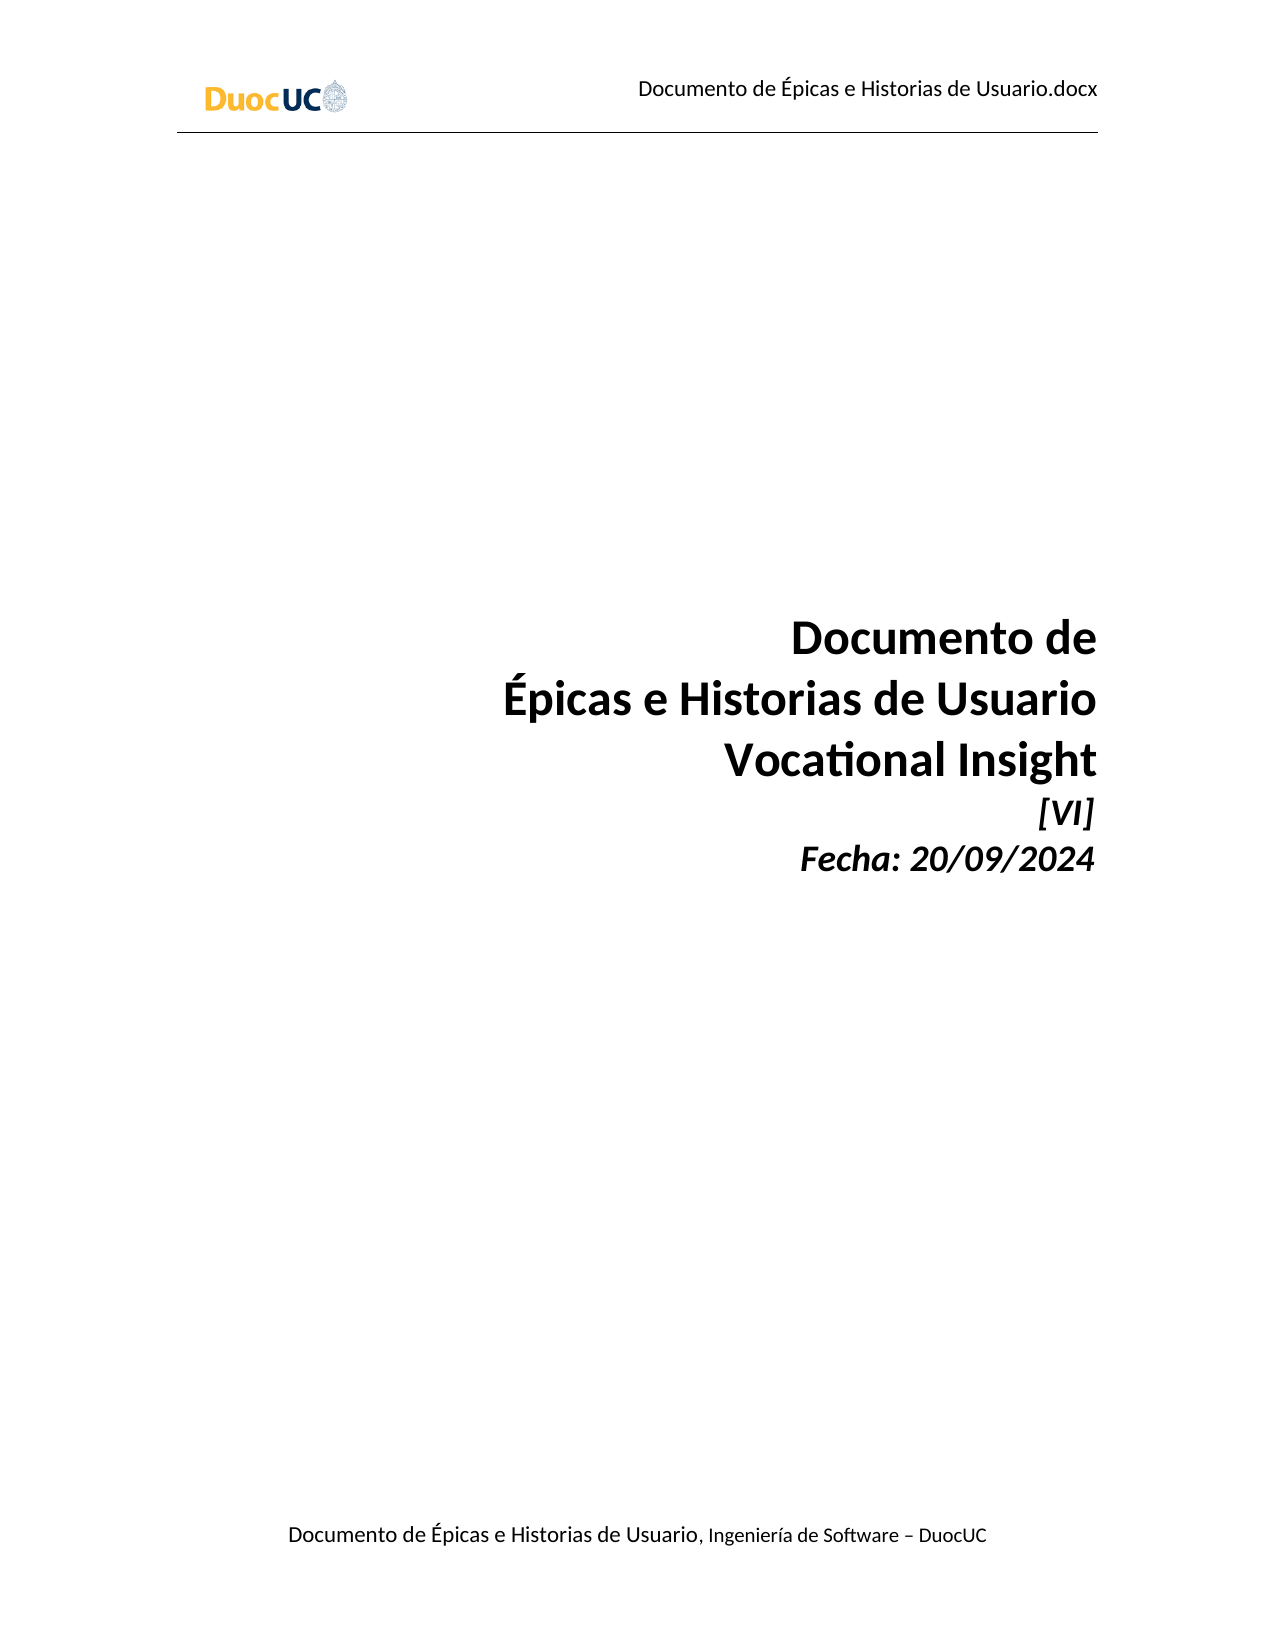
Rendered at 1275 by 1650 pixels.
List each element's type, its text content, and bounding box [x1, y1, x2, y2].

text [VI] [177, 789, 1098, 835]
text Fecha: 20/09/2024 [177, 835, 1098, 881]
text Épicas e Historias de Usuario [325, 667, 1098, 728]
picture [198, 76, 352, 115]
text Vocational Insight [177, 728, 1098, 789]
text Documento de [325, 606, 1098, 667]
